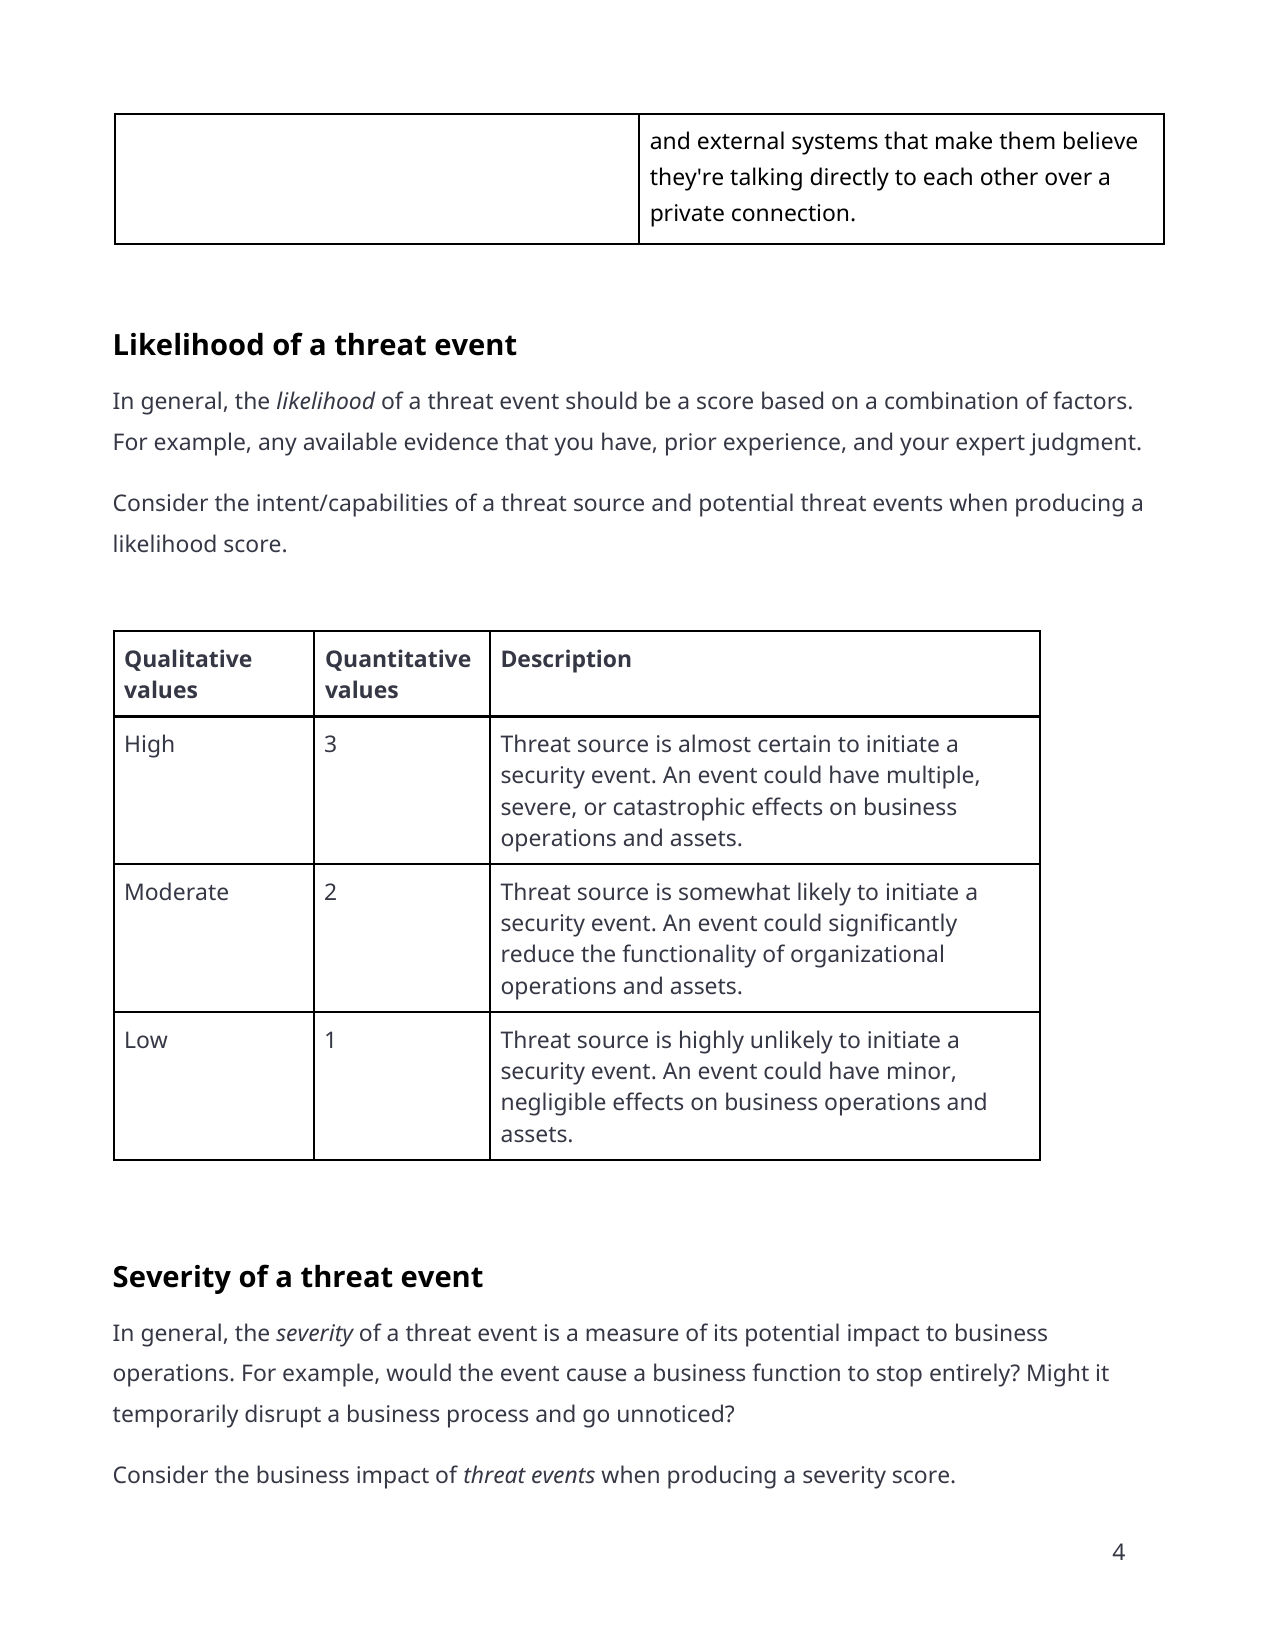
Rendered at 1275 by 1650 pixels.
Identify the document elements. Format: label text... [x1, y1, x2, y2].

table_cell Threat source is highly unlikely to initiate a security event. An event could have minor, negligible effects on business operations and assets. [491, 1013, 1039, 1159]
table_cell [116, 115, 638, 242]
text Consider the intent/capabilities of a threat source and potential threat events when producing a likelihood score. [112, 487, 1162, 559]
text In general, the likelihood of a threat event should be a score based on a combination of factors. For example, any available evidence that you have, prior experience, and your expert judgment. [112, 385, 1162, 457]
subtitle Likelihood of a threat event [112, 325, 1162, 364]
subtitle Severity of a threat event [112, 1256, 1162, 1296]
table_cell Threat source is somewhat likely to initiate a security event. An event could significantly reduce the functionality of organizational operations and assets. [491, 865, 1039, 1011]
text In general, the severity of a threat event is a measure of its potential impact to business operations. For example, would the event cause a business function to stop entirely? Might it temporarily disrupt a business process and go unnoticed? [112, 1317, 1162, 1429]
table_header Description [491, 632, 1039, 715]
table_cell High [115, 718, 313, 863]
table_cell Moderate [115, 865, 313, 1011]
table_header Quantitative values [315, 632, 489, 715]
table_cell Low [115, 1013, 313, 1159]
table_header Qualitative values [115, 632, 313, 715]
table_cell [640, 115, 1163, 242]
table_cell Threat source is almost certain to initiate a security event. An event could have multiple, severe, or catastrophic effects on business operations and assets. [491, 718, 1039, 863]
table_cell 2 [315, 865, 489, 1011]
table_cell 1 [315, 1013, 489, 1159]
table_cell 3 [315, 718, 489, 863]
text Consider the business impact of threat events when producing a severity score. [112, 1459, 1162, 1491]
